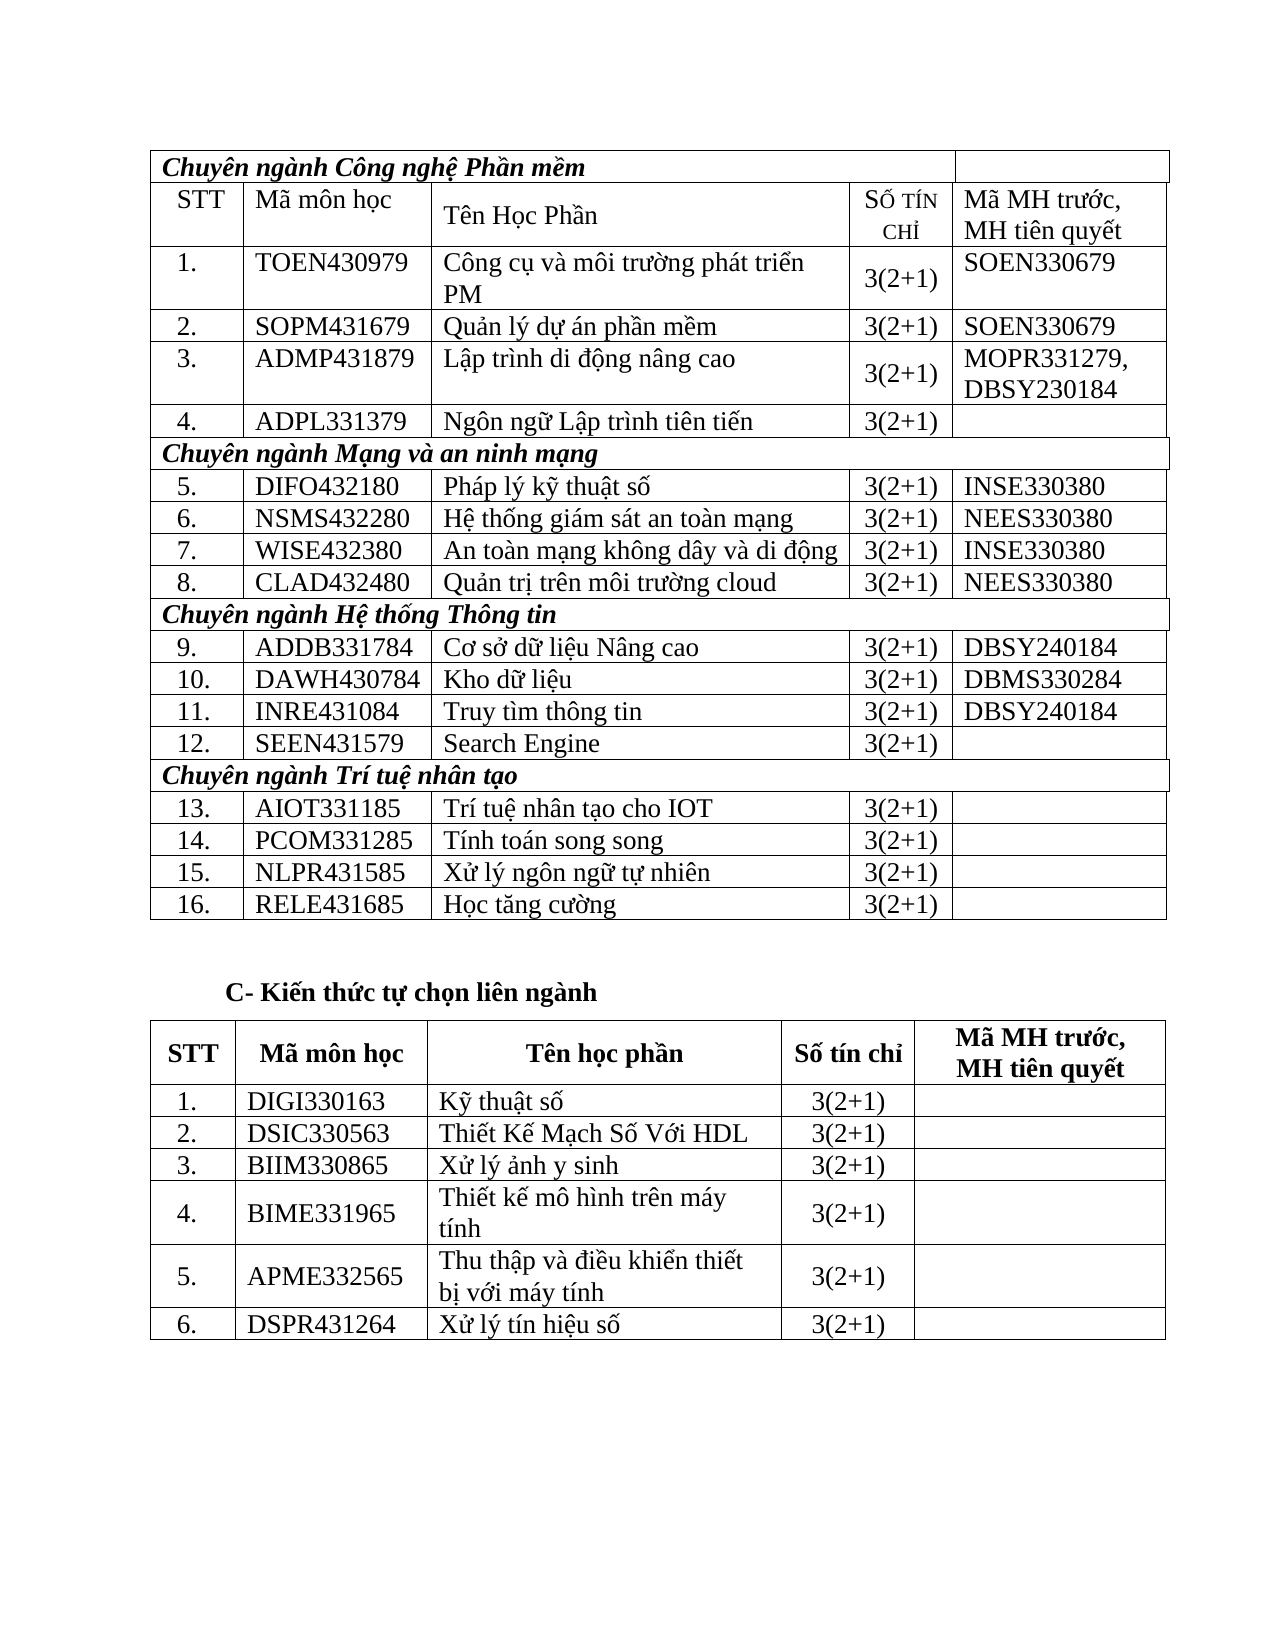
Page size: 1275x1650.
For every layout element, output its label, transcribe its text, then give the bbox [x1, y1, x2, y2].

table_cell 3(2+1) [850, 663, 952, 694]
table_cell [915, 1117, 1165, 1148]
table_cell [151, 405, 243, 437]
table_cell Ngôn ngữ Lập trình tiên tiến [432, 405, 849, 437]
table_header Tên học phần [428, 1021, 781, 1083]
table_cell 3(2+1) [850, 792, 952, 823]
table_header Mã MH trước, MH tiên quyết [915, 1021, 1165, 1083]
table_cell Thiết kế mô hình trên máy tính [428, 1181, 781, 1243]
table_cell [151, 856, 243, 887]
table_cell 3(2+1) [782, 1308, 914, 1339]
table_cell Quản lý dự án phần mềm [432, 310, 849, 341]
table_cell Học tăng cường [432, 888, 849, 919]
table_cell SOEN330679 [953, 310, 1166, 341]
table_header Chuyên ngành Công nghệ Phần mềm [151, 151, 955, 182]
text C- Kiến thức tự chọn liên ngành [150, 977, 1125, 1008]
table_cell [953, 727, 1166, 758]
table_cell Cơ sở dữ liệu Nâng cao [432, 631, 849, 662]
table_cell Kho dữ liệu [432, 663, 849, 694]
table_cell Pháp lý kỹ thuật số [432, 470, 849, 501]
table_cell [151, 888, 243, 919]
table_cell [151, 1149, 235, 1180]
table_cell 3(2+1) [850, 405, 952, 437]
table_cell 3(2+1) [850, 342, 952, 404]
table_cell [151, 695, 243, 726]
table_cell DAWH430784 [244, 663, 431, 694]
table_cell [151, 1117, 235, 1148]
table_cell [151, 663, 243, 694]
table_cell MOPR331279, DBSY230184 [953, 342, 1166, 404]
table_cell Mã MH trước, MH tiên quyết [953, 183, 1166, 246]
table_cell NEES330380 [953, 566, 1166, 597]
table_cell SOEN330679 [953, 247, 1166, 309]
table_cell DSIC330563 [236, 1117, 427, 1148]
table_cell DIGI330163 [236, 1085, 427, 1116]
table_cell 3(2+1) [782, 1181, 914, 1243]
table_cell DBMS330284 [953, 663, 1166, 694]
table_cell Quản trị trên môi trường cloud [432, 566, 849, 597]
table_cell 3(2+1) [850, 695, 952, 726]
table_cell Công cụ và môi trường phát triển PM [432, 247, 849, 309]
table_cell Truy tìm thông tin [432, 695, 849, 726]
table_cell [953, 888, 1166, 919]
table_cell INRE431084 [244, 695, 431, 726]
table_cell [915, 1149, 1165, 1180]
table_cell 3(2+1) [850, 888, 952, 919]
table_cell DBSY240184 [953, 631, 1166, 662]
table_cell [151, 1245, 235, 1307]
table_cell Chuyên ngành Hệ thống Thông tin [151, 599, 1169, 630]
table_cell Search Engine [432, 727, 849, 758]
table_cell DBSY240184 [953, 695, 1166, 726]
table_cell 3(2+1) [850, 566, 952, 597]
table_cell [915, 1085, 1165, 1116]
table_cell [151, 534, 243, 565]
table_cell [953, 824, 1166, 855]
table_cell Kỹ thuật số [428, 1085, 781, 1116]
table_cell [151, 727, 243, 758]
table_cell 3(2+1) [850, 824, 952, 855]
table_cell Mã môn học [244, 183, 431, 246]
table_cell RELE431685 [244, 888, 431, 919]
table_header STT [151, 1021, 235, 1083]
table_cell [915, 1181, 1165, 1243]
table_cell [151, 502, 243, 533]
table_cell 3(2+1) [850, 534, 952, 565]
table_cell [151, 1181, 235, 1243]
table_cell BIIM330865 [236, 1149, 427, 1180]
table_cell ADMP431879 [244, 342, 431, 404]
table_cell Thiết Kế Mạch Số Với HDL [428, 1117, 781, 1148]
table_cell AIOT331185 [244, 792, 431, 823]
table_cell ADDB331784 [244, 631, 431, 662]
table_cell STT [151, 183, 243, 246]
table_cell 3(2+1) [850, 310, 952, 341]
table_cell Chuyên ngành Trí tuệ nhân tạo [151, 760, 1169, 791]
table_cell PCOM331285 [244, 824, 431, 855]
table_cell [953, 792, 1166, 823]
table_cell [151, 566, 243, 597]
table_cell [151, 247, 243, 309]
table_cell Thu thập và điều khiển thiết bị với máy tính [428, 1245, 781, 1307]
table_cell 3(2+1) [782, 1245, 914, 1307]
table_cell 3(2+1) [850, 247, 952, 309]
table_cell Lập trình di động nâng cao [432, 342, 849, 404]
table_cell [915, 1245, 1165, 1307]
table_cell 3(2+1) [782, 1085, 914, 1116]
table_cell NSMS432280 [244, 502, 431, 533]
table_cell [151, 792, 243, 823]
table_cell CLAD432480 [244, 566, 431, 597]
table_cell 3(2+1) [850, 470, 952, 501]
table_cell BIME331965 [236, 1181, 427, 1243]
table_header Mã môn học [236, 1021, 427, 1083]
table_cell 3(2+1) [850, 502, 952, 533]
table_cell [915, 1308, 1165, 1339]
table_cell Xử lý tín hiệu số [428, 1308, 781, 1339]
table_cell TOEN430979 [244, 247, 431, 309]
table_cell DSPR431264 [236, 1308, 427, 1339]
table_cell 3(2+1) [850, 727, 952, 758]
table_cell [151, 342, 243, 404]
table_cell [151, 1085, 235, 1116]
table_cell [151, 470, 243, 501]
table_cell SEEN431579 [244, 727, 431, 758]
table_cell Xử lý ảnh y sinh [428, 1149, 781, 1180]
table_header [956, 151, 1169, 182]
table_cell [151, 631, 243, 662]
table_header Số tín chỉ [782, 1021, 914, 1083]
table_cell [151, 824, 243, 855]
table_cell Số tín chỉ [850, 183, 952, 246]
table_cell WISE432380 [244, 534, 431, 565]
table_cell Trí tuệ nhân tạo cho IOT [432, 792, 849, 823]
table_cell Xử lý ngôn ngữ tự nhiên [432, 856, 849, 887]
table_cell INSE330380 [953, 470, 1166, 501]
table_cell An toàn mạng không dây và di động [432, 534, 849, 565]
table_cell [151, 1308, 235, 1339]
table_cell APME332565 [236, 1245, 427, 1307]
table_cell [953, 856, 1166, 887]
table_cell Tính toán song song [432, 824, 849, 855]
table_cell 3(2+1) [782, 1117, 914, 1148]
table_cell SOPM431679 [244, 310, 431, 341]
table_cell 3(2+1) [850, 631, 952, 662]
table_cell ADPL331379 [244, 405, 431, 437]
table_cell Tên Học Phần [432, 183, 849, 246]
table_cell Chuyên ngành Mạng và an ninh mạng [151, 438, 1169, 469]
table_cell [953, 405, 1166, 437]
table_cell DIFO432180 [244, 470, 431, 501]
table_cell INSE330380 [953, 534, 1166, 565]
table_cell NEES330380 [953, 502, 1166, 533]
table_cell NLPR431585 [244, 856, 431, 887]
table_cell [151, 310, 243, 341]
table_cell Hệ thống giám sát an toàn mạng [432, 502, 849, 533]
table_cell 3(2+1) [782, 1149, 914, 1180]
table_cell 3(2+1) [850, 856, 952, 887]
